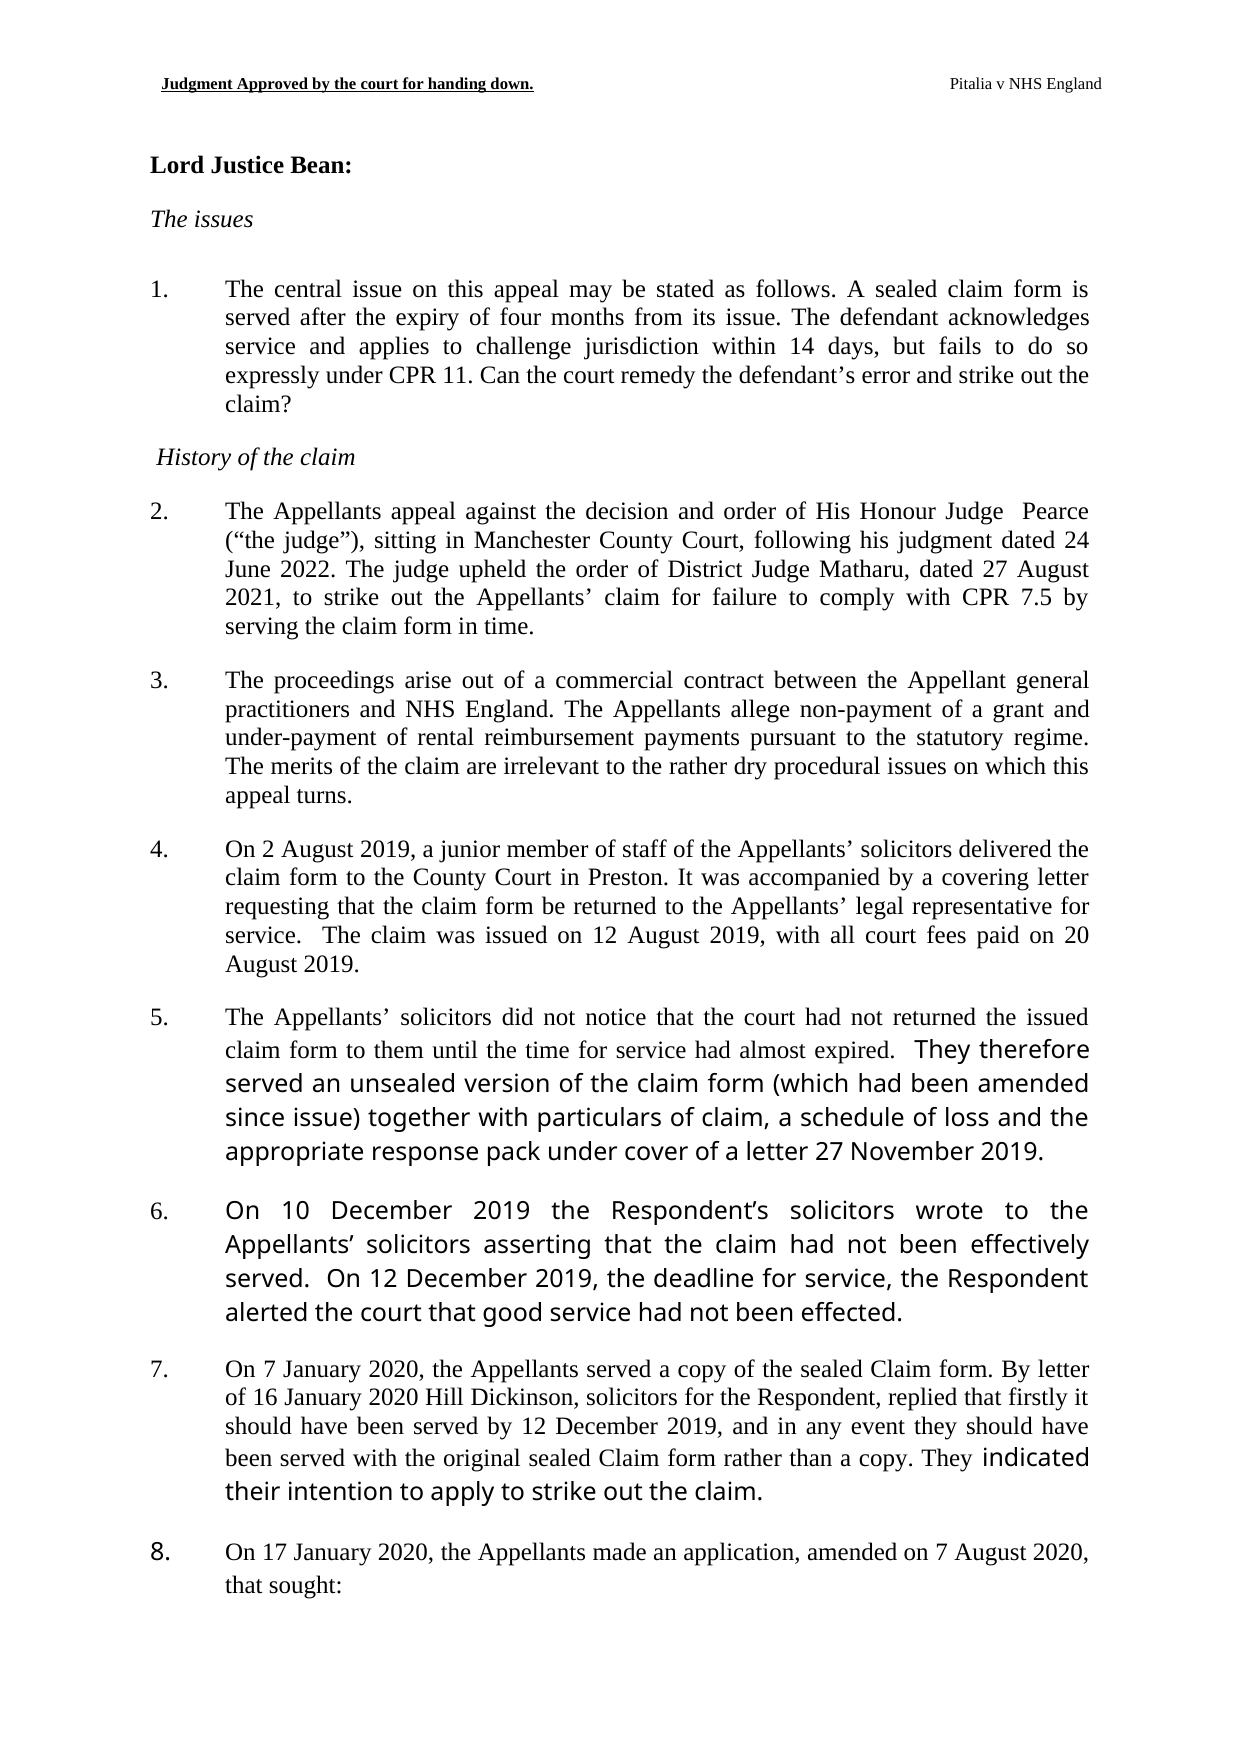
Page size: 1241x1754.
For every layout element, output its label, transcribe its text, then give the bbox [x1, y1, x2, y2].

list History of the claim [150, 442, 1090, 471]
text Lord Justice Bean: [150, 150, 1090, 179]
text On 10 December 2019 the Respondent’s solicitors wrote to the Appellants’ solicitors asserting that the claim had not been effectively served. On 12 December 2019, the deadline for service, the Respondent alerted the court that good service had not been effected. [150, 1192, 1090, 1329]
text The issues [150, 204, 1090, 232]
text The proceedings arise out of a commercial contract between the Appellant general practitioners and NHS England. The Appellants allege non-payment of a grant and under-payment of rental reimbursement payments pursuant to the statutory regime. The merits of the claim are irrelevant to the rather dry procedural issues on which this appeal turns. [150, 665, 1090, 809]
text On 7 January 2020, the Appellants served a copy of the sealed Claim form. By letter of 16 January 2020 Hill Dickinson, solicitors for the Respondent, replied that firstly it should have been served by 12 December 2019, and in any event they should have been served with the original sealed Claim form rather than a copy. They indicated their intention to apply to strike out the claim. [150, 1354, 1090, 1508]
text The Appellants appeal against the decision and order of His Honour Judge Pearce (“the judge”), sitting in Manchester County Court, following his judgment dated 24 June 2022. The judge upheld the order of District Judge Matharu, dated 27 August 2021, to strike out the Appellants’ claim for failure to comply with CPR 7.5 by serving the claim form in time. [150, 496, 1090, 640]
text On 17 January 2020, the Appellants made an application, amended on 7 August 2020, that sought: [150, 1533, 1090, 1601]
text The Appellants’ solicitors did not notice that the court had not returned the issued claim form to them until the time for service had almost expired. They therefore served an unsealed version of the claim form (which had been amended since issue) together with particulars of claim, a schedule of loss and the appropriate response pack under cover of a letter 27 November 2019. [150, 1002, 1090, 1167]
text On 2 August 2019, a junior member of staff of the Appellants’ solicitors delivered the claim form to the County Court in Preston. It was accompanied by a covering letter requesting that the claim form be returned to the Appellants’ legal representative for service. The claim was issued on 12 August 2019, with all court fees paid on 20 August 2019. [150, 834, 1090, 977]
text The central issue on this appeal may be stated as follows. A sealed claim form is served after the expiry of four months from its issue. The defendant acknowledges service and applies to challenge jurisdiction within 14 days, but fails to do so expressly under CPR 11. Can the court remedy the defendant’s error and strike out the claim? [150, 274, 1090, 417]
